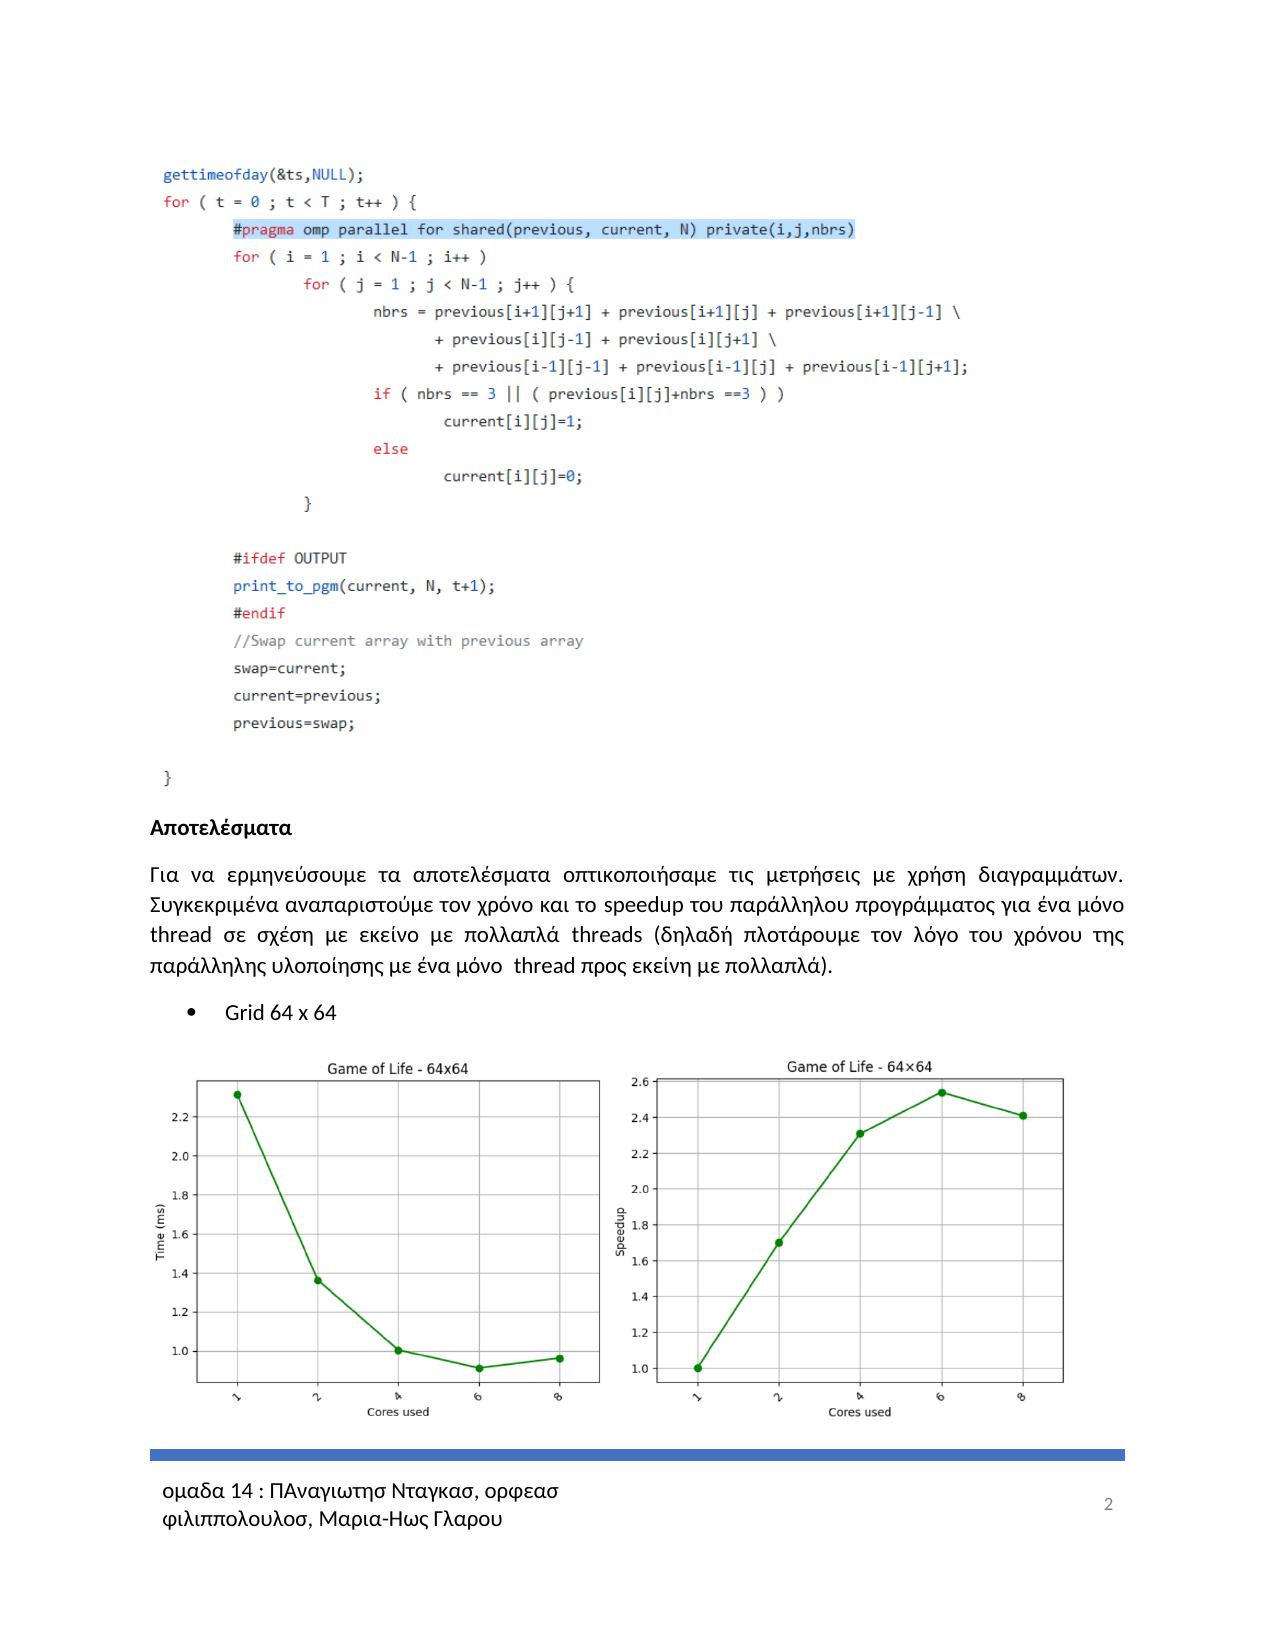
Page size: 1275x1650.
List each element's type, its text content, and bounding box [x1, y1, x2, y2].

text Αποτελέσματα [150, 813, 1125, 841]
text Για να ερμηνεύσουμε τα αποτελέσματα οπτικοποιήσαμε τις μετρήσεις με χρήση διαγραμμάτων. Συγκεκριμένα αναπαριστούμε τον χρόνο και το speedup του παράλληλου προγράμματος για ένα μόνο thread σε σχέση με εκείνο με πολλαπλά threads (δηλαδή πλοτάρουμε τον λόγο του χρόνου της παράλληλης υλοποίησης με ένα μόνο thread προς εκείνη με πολλαπλά). [150, 860, 1125, 979]
picture [150, 1044, 1070, 1421]
picture [150, 150, 991, 795]
list Grid 64 x 64 [187, 998, 1125, 1026]
